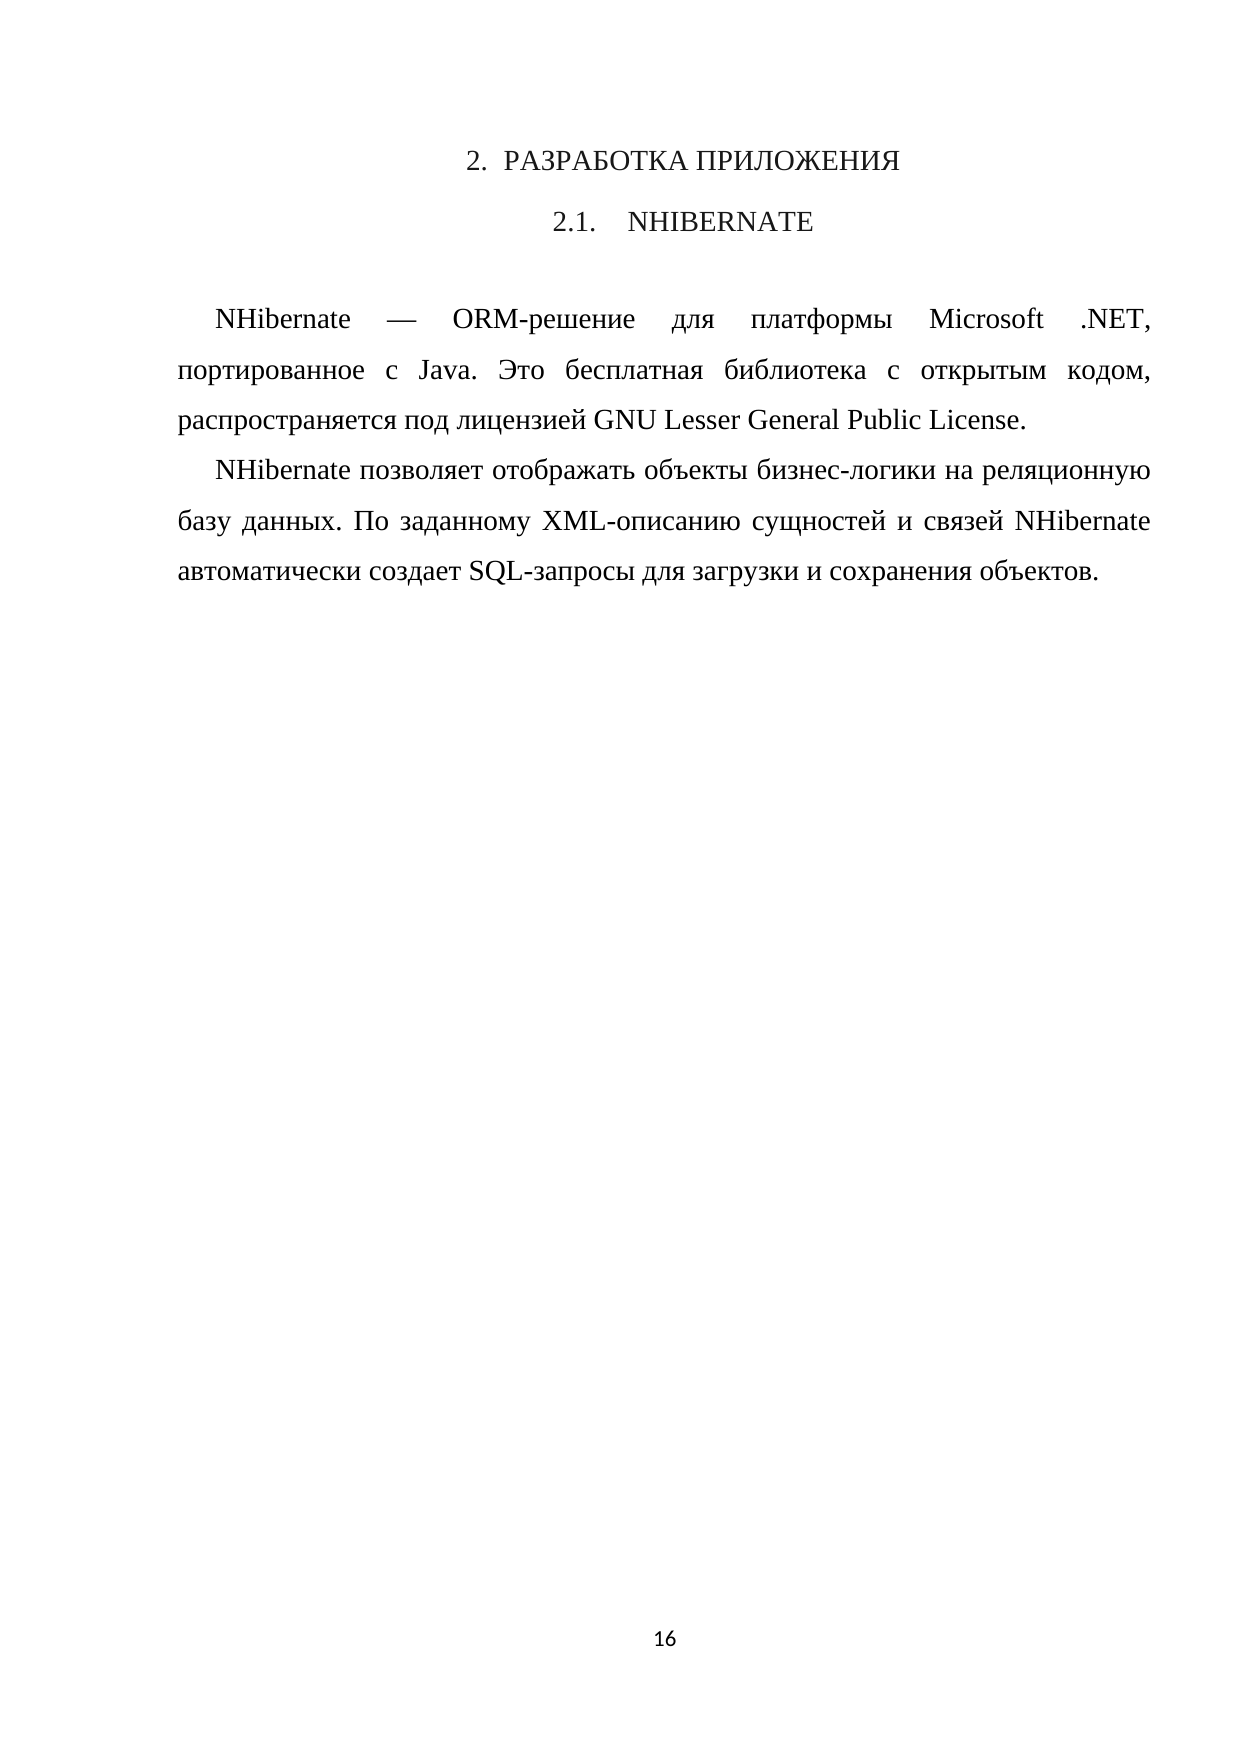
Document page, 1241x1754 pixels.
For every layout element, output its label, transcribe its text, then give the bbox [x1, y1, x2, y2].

text NHibernate — ORM-решение для платформы Microsoft .NET, портированное с Java. Это бесплатная библиотека с открытым кодом, распространяется под лицензией GNU Lesser General Public License. [177, 302, 1152, 436]
list NHIBERNATE [215, 204, 1152, 238]
text NHibernate позволяет отображать объекты бизнес-логики на реляционную базу данных. По заданному XML-описанию сущностей и связей NHibernate автоматически создает SQL-запросы для загрузки и сохранения объектов. [177, 452, 1152, 587]
list РАЗРАБОТКА ПРИЛОЖЕНИЯ [215, 143, 1152, 177]
